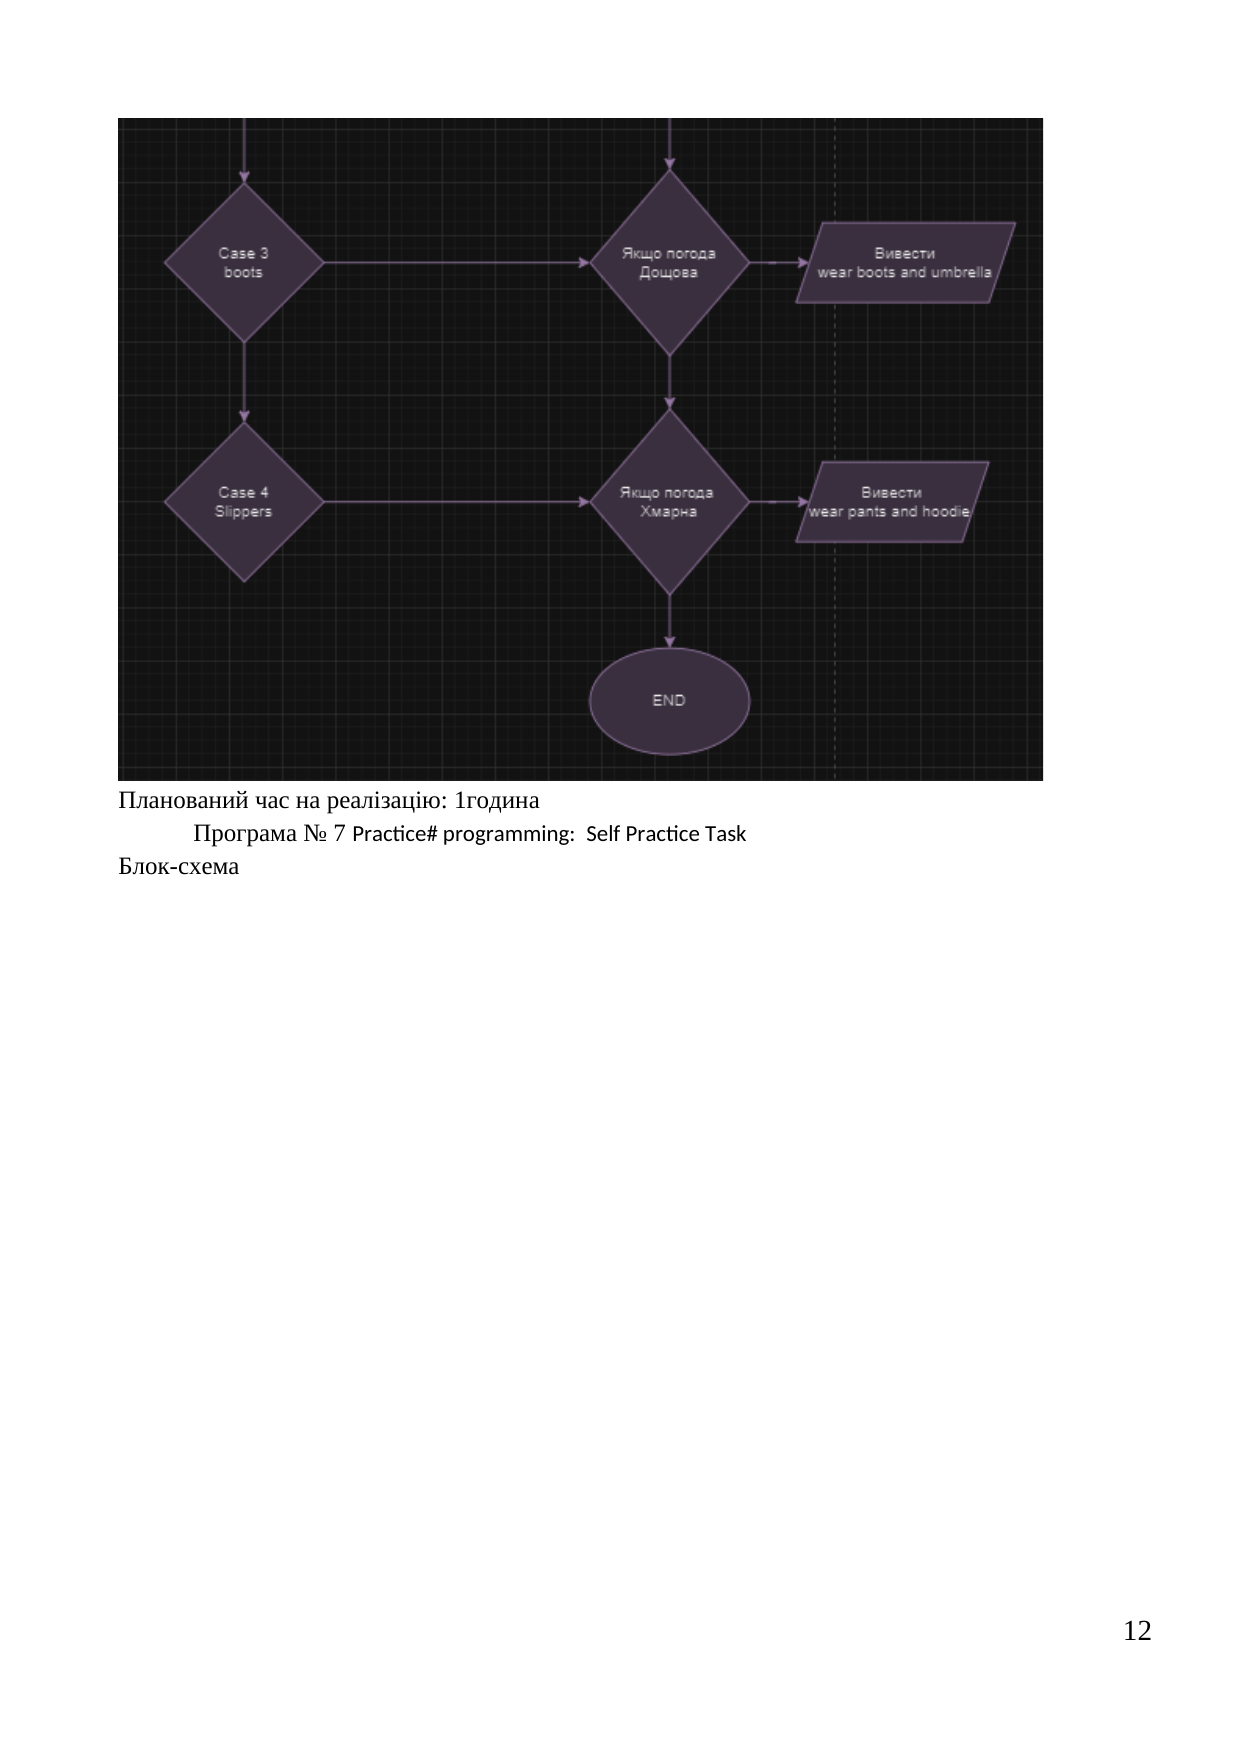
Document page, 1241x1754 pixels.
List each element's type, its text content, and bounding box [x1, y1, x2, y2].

picture [118, 118, 1044, 781]
text Блок-схема [118, 851, 1152, 880]
text Програма № 7 Practice# programming: Self Practice Task [118, 818, 1152, 847]
text Планований час на реалізацію: 1година [118, 785, 1152, 813]
